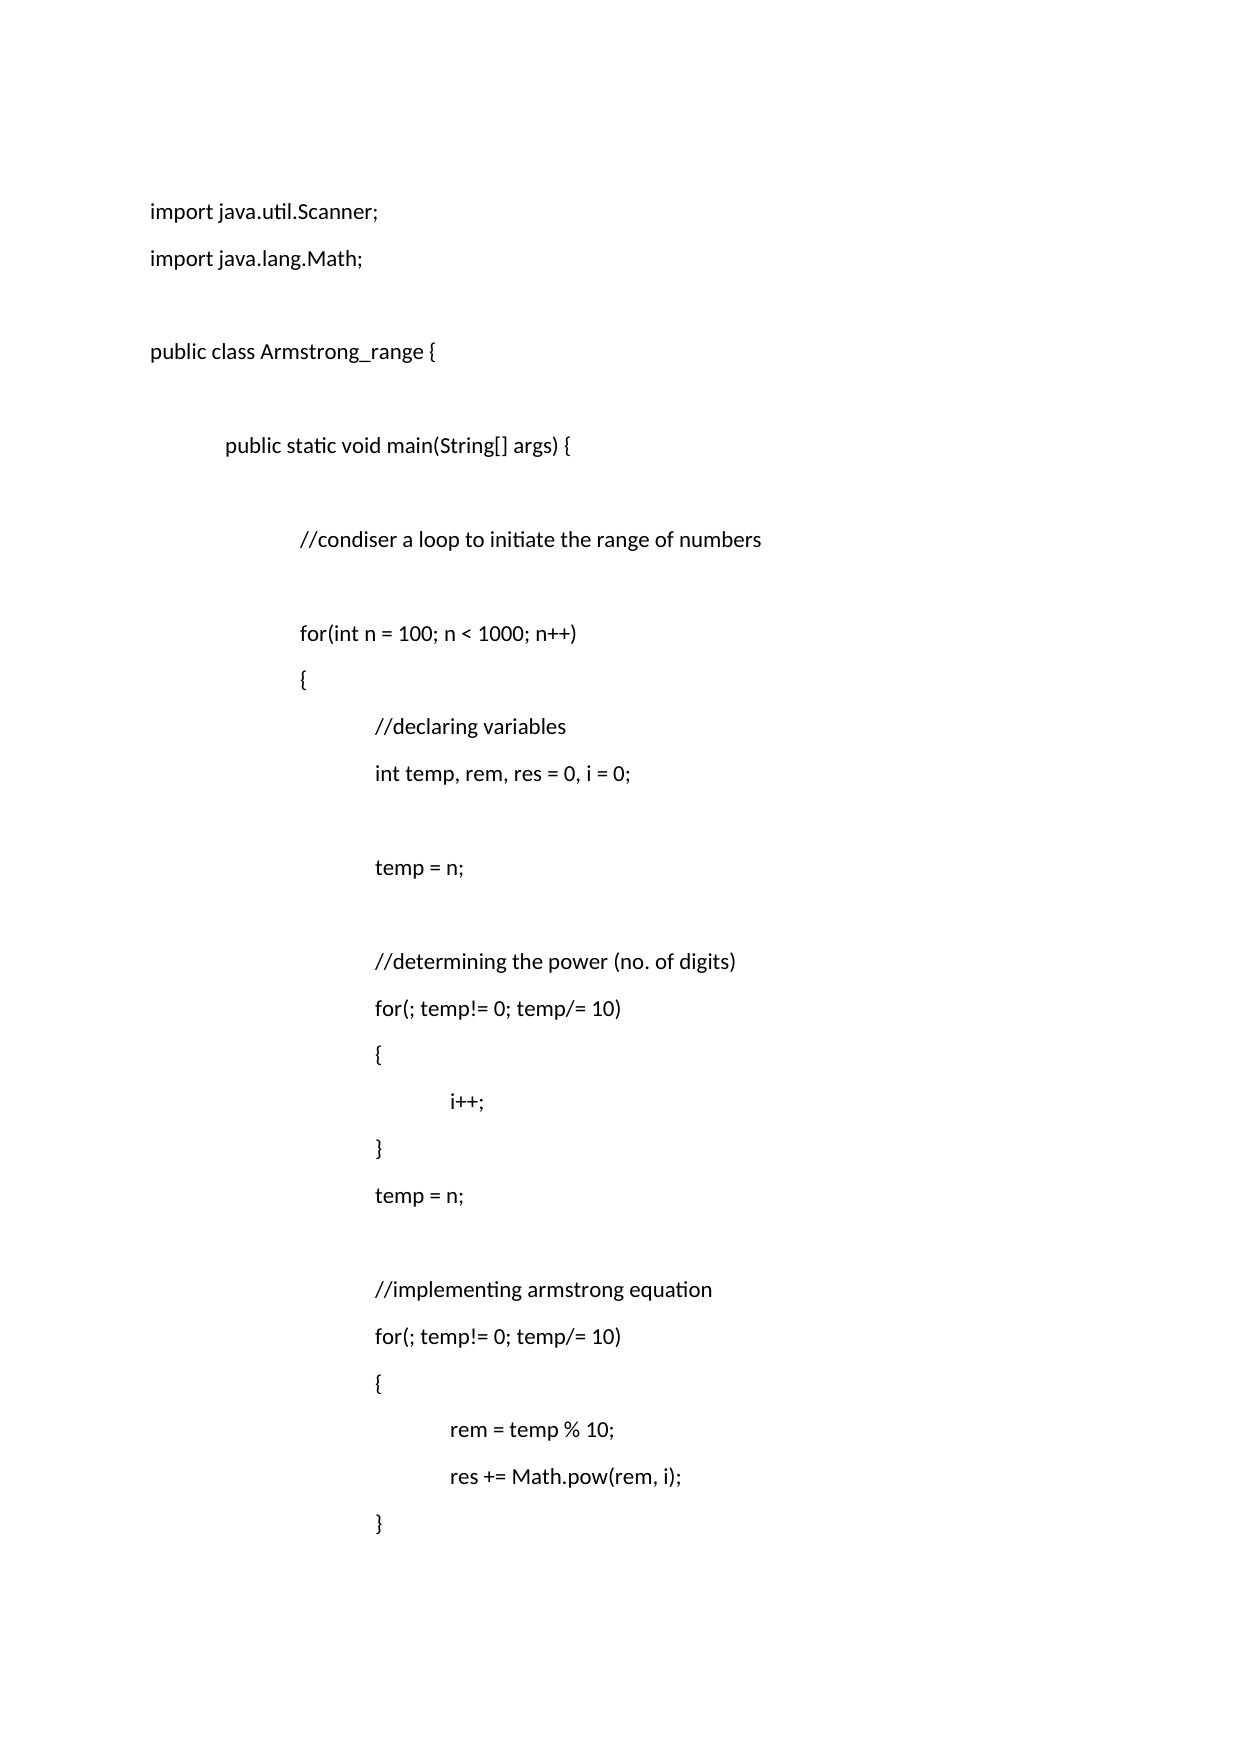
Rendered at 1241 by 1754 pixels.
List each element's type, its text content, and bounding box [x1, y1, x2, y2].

text int temp, rem, res = 0, i = 0; [150, 759, 1090, 787]
text i++; [150, 1087, 1090, 1116]
text for(; temp!= 0; temp/= 10) [150, 1322, 1090, 1350]
text //implementing armstrong equation [150, 1275, 1090, 1303]
text } [150, 1134, 1090, 1162]
text public static void main(String[] args) { [150, 431, 1090, 459]
text for(int n = 100; n < 1000; n++) [150, 619, 1090, 647]
text import java.lang.Math; [150, 244, 1090, 272]
text for(; temp!= 0; temp/= 10) [150, 994, 1090, 1022]
text res += Math.pow(rem, i); [150, 1462, 1090, 1491]
text //determining the power (no. of digits) [150, 947, 1090, 975]
text { [150, 1369, 1090, 1397]
text rem = temp % 10; [150, 1416, 1090, 1444]
text { [150, 1041, 1090, 1069]
text public class Armstrong_range { [150, 337, 1090, 366]
text temp = n; [150, 853, 1090, 881]
text { [150, 666, 1090, 694]
text //condiser a loop to initiate the range of numbers [150, 525, 1090, 553]
text temp = n; [150, 1181, 1090, 1209]
text import java.util.Scanner; [150, 197, 1090, 225]
text } [150, 1509, 1090, 1537]
text //declaring variables [150, 712, 1090, 741]
